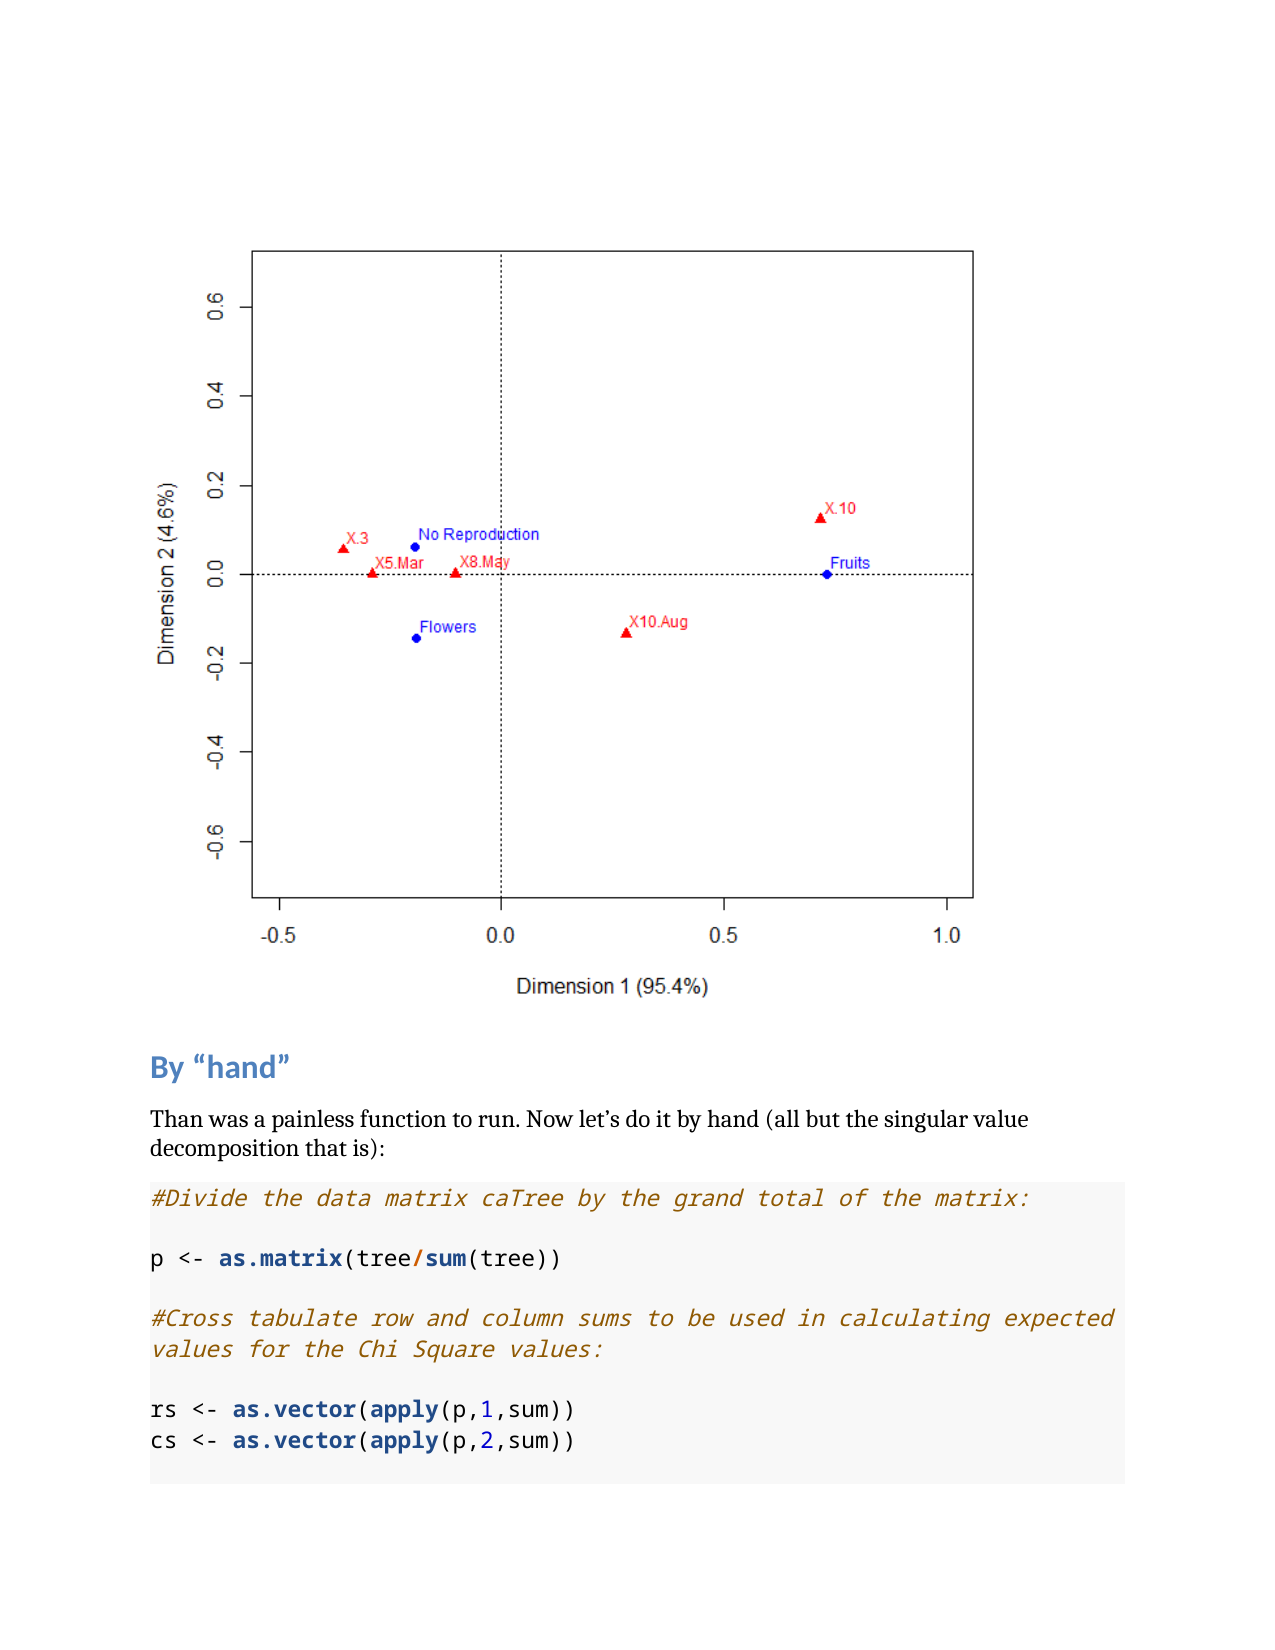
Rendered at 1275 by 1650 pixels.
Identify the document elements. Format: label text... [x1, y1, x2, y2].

picture [150, 150, 1025, 1025]
text Than was a painless function to run. Now let’s do it by hand (all but the singular value decomposition that is): [150, 1105, 1125, 1163]
subtitle By “hand” [150, 1046, 1125, 1087]
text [150, 1182, 1125, 1484]
